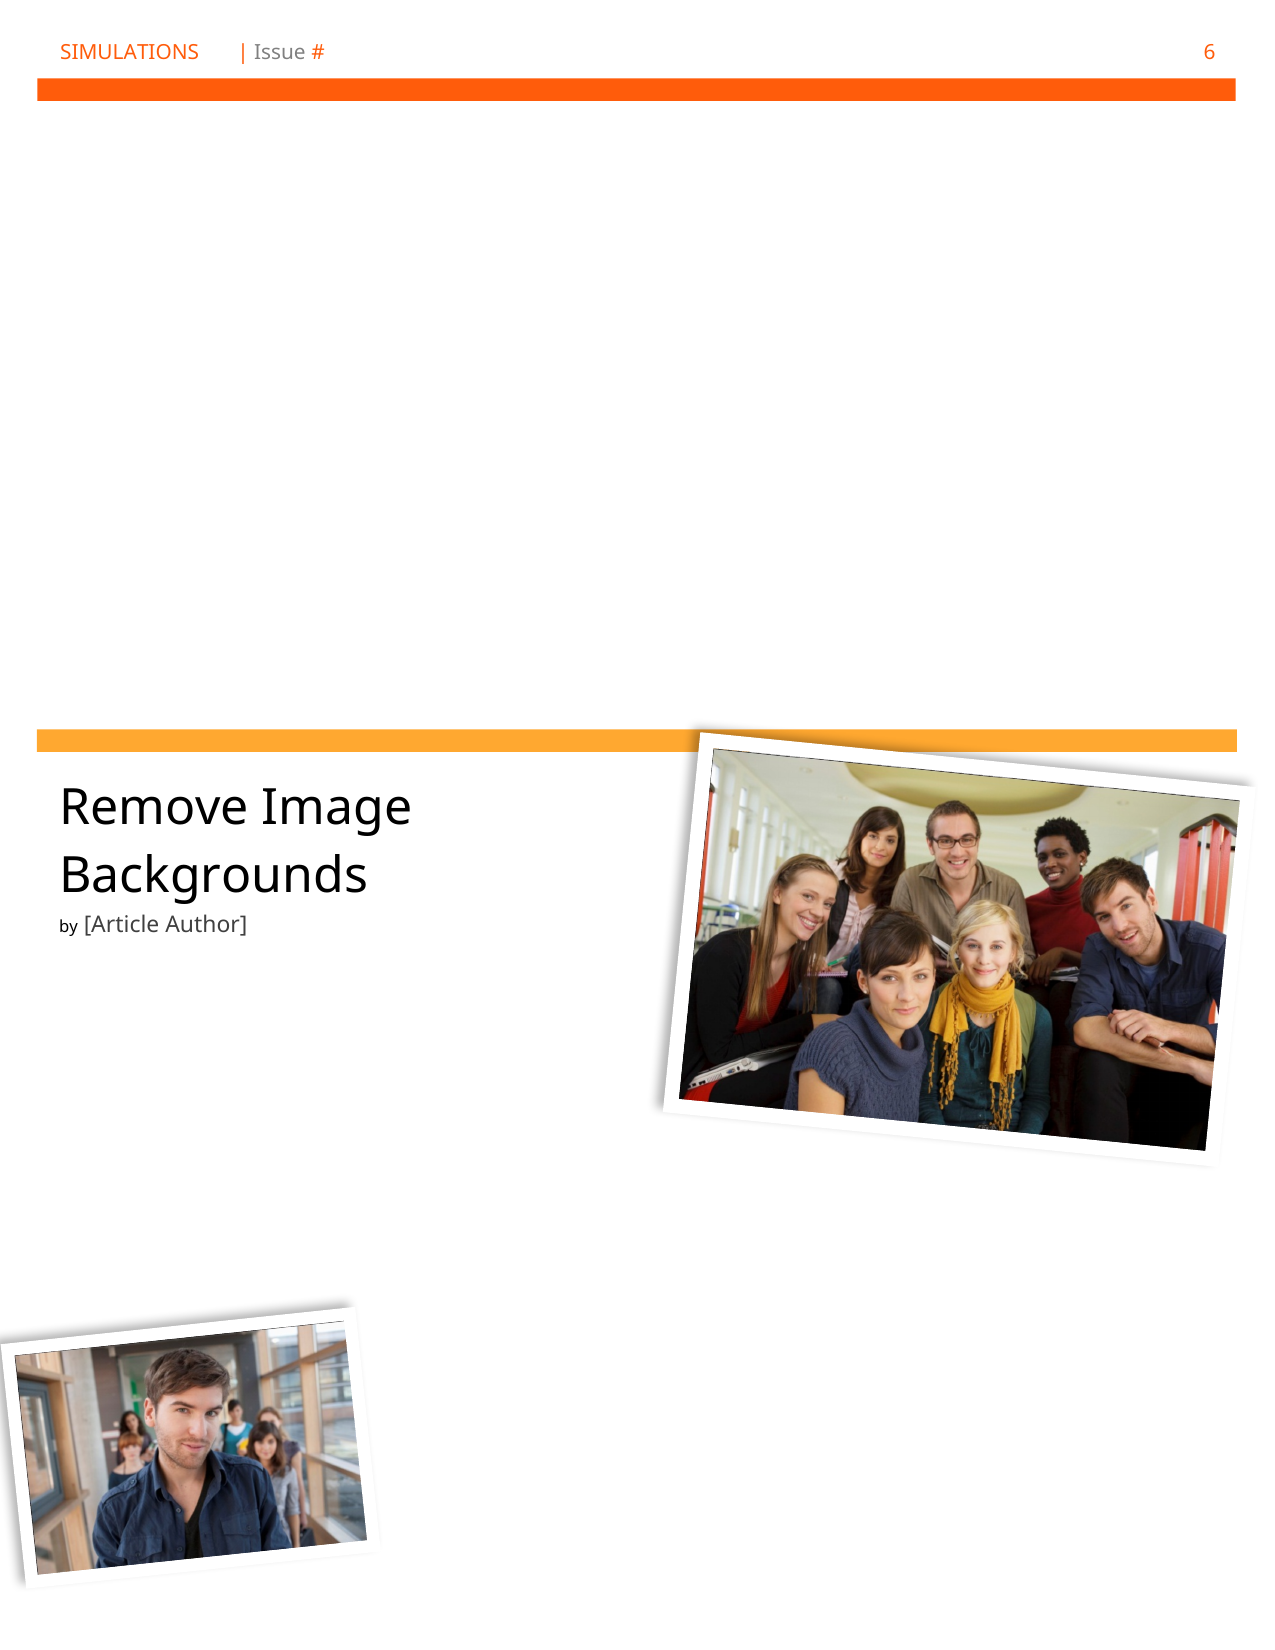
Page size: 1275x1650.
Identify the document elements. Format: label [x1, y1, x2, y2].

picture [679, 749, 1239, 1150]
picture [15, 1321, 366, 1574]
